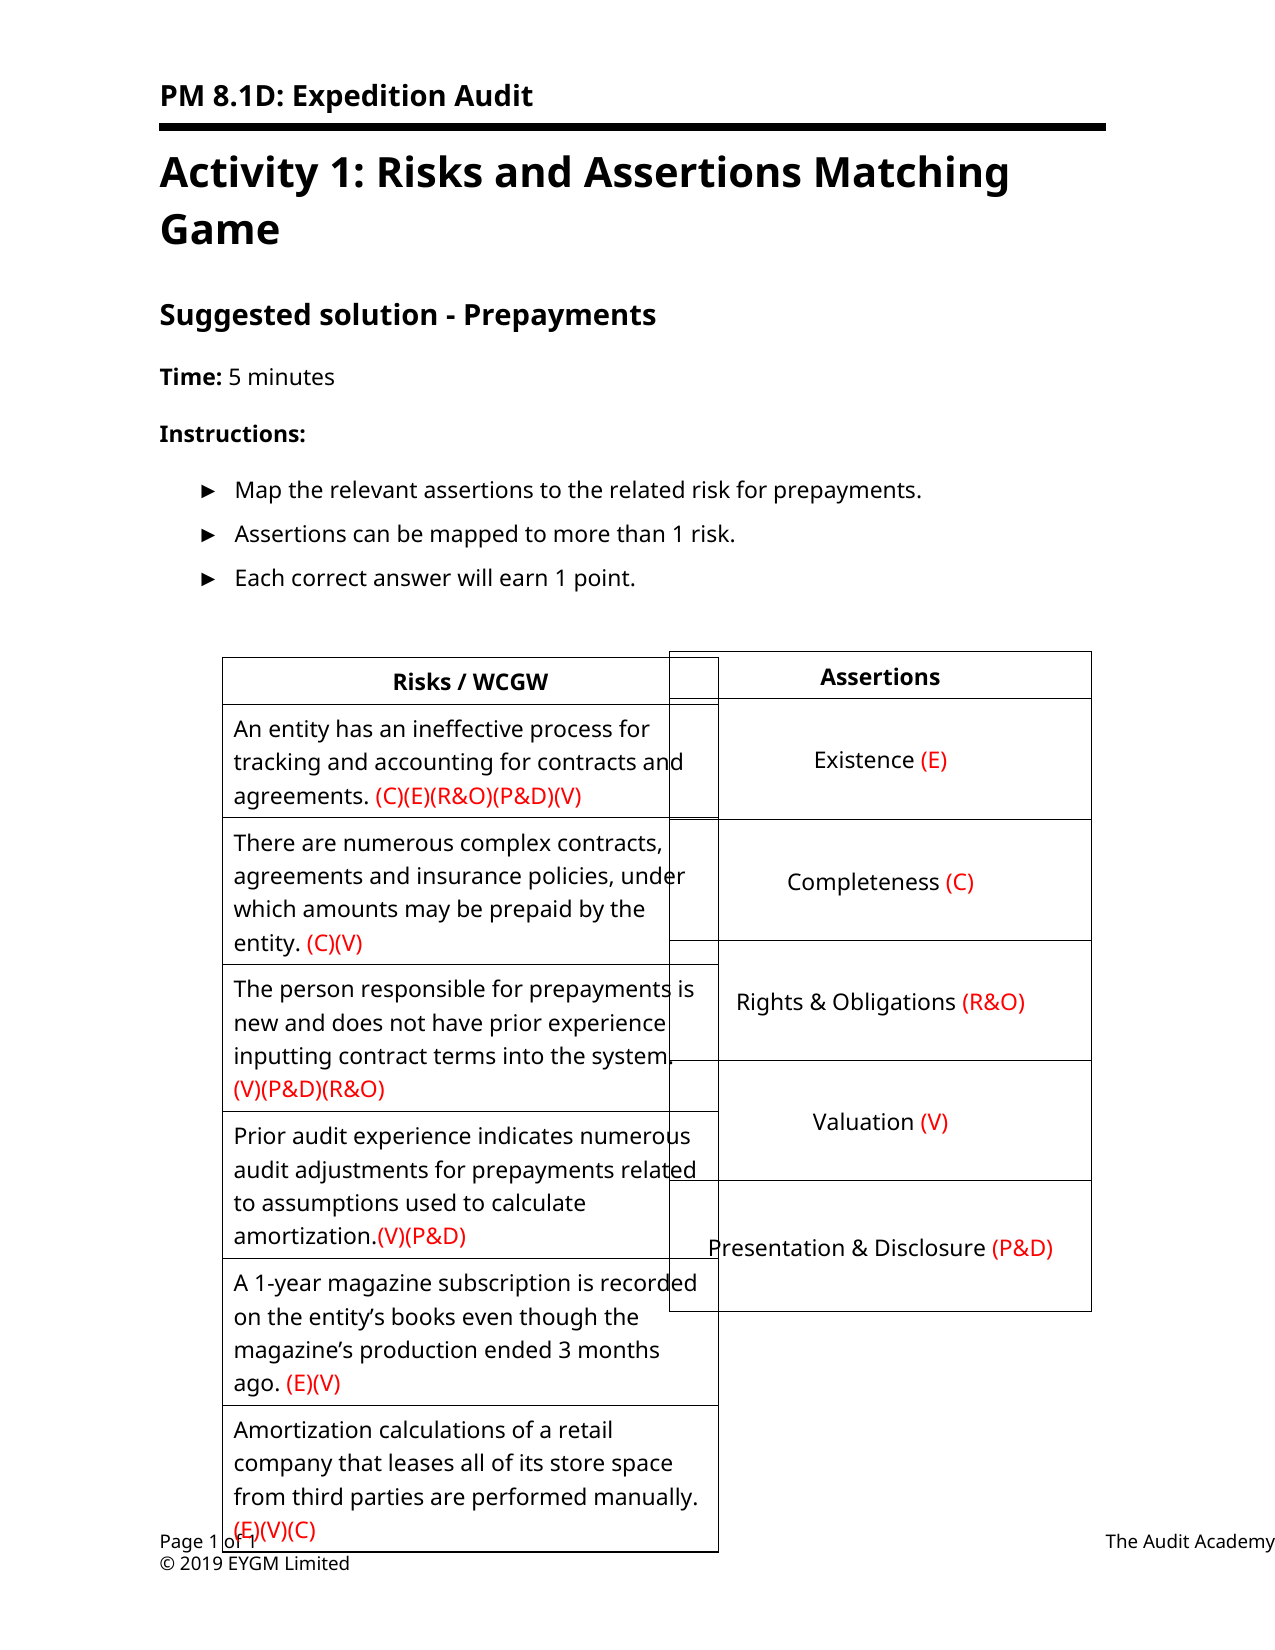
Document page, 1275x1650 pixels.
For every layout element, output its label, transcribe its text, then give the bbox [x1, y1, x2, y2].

table_cell There are numerous complex contracts, agreements and insurance policies, under which amounts may be prepaid by the entity. (C)(V) [223, 818, 718, 964]
table_cell Existence (E) [719, 699, 1091, 819]
list Assertions can be mapped to more than 1 risk. [197, 518, 1125, 549]
table_cell Prior audit experience indicates numerous audit adjustments for prepayments related to assumptions used to calculate amortization.(V)(P&D) [223, 1112, 718, 1258]
list Map the relevant assertions to the related risk for prepayments. [197, 474, 1125, 506]
table_header Assertions [670, 652, 1091, 698]
text Instructions: [159, 418, 1125, 449]
table_cell Valuation (V) [719, 1061, 1091, 1180]
table_cell The person responsible for prepayments is new and does not have prior experience inputting contract terms into the system. (V)(P&D)(R&O) [223, 965, 718, 1111]
list Each correct answer will earn 1 point. [197, 562, 1125, 593]
text Suggested solution - Prepayments [159, 294, 1125, 334]
table_header Risks / WCGW [223, 658, 718, 703]
table_cell A 1-year magazine subscription is recorded on the entity’s books even though the magazine’s production ended 3 months ago. (E)(V) [223, 1259, 718, 1404]
table_cell An entity has an ineffective process for tracking and accounting for contracts and agreements. (C)(E)(R&O)(P&D)(V) [223, 705, 718, 817]
table_cell Presentation & Disclosure (P&D) [719, 1181, 1091, 1311]
table_cell Completeness (C) [719, 820, 1091, 940]
table_cell Amortization calculations of a retail company that leases all of its store space from third parties are performed manually. (E)(V)(C) [223, 1406, 718, 1551]
text Time: 5 minutes [159, 361, 1125, 392]
table_cell Rights & Obligations (R&O) [719, 941, 1091, 1059]
